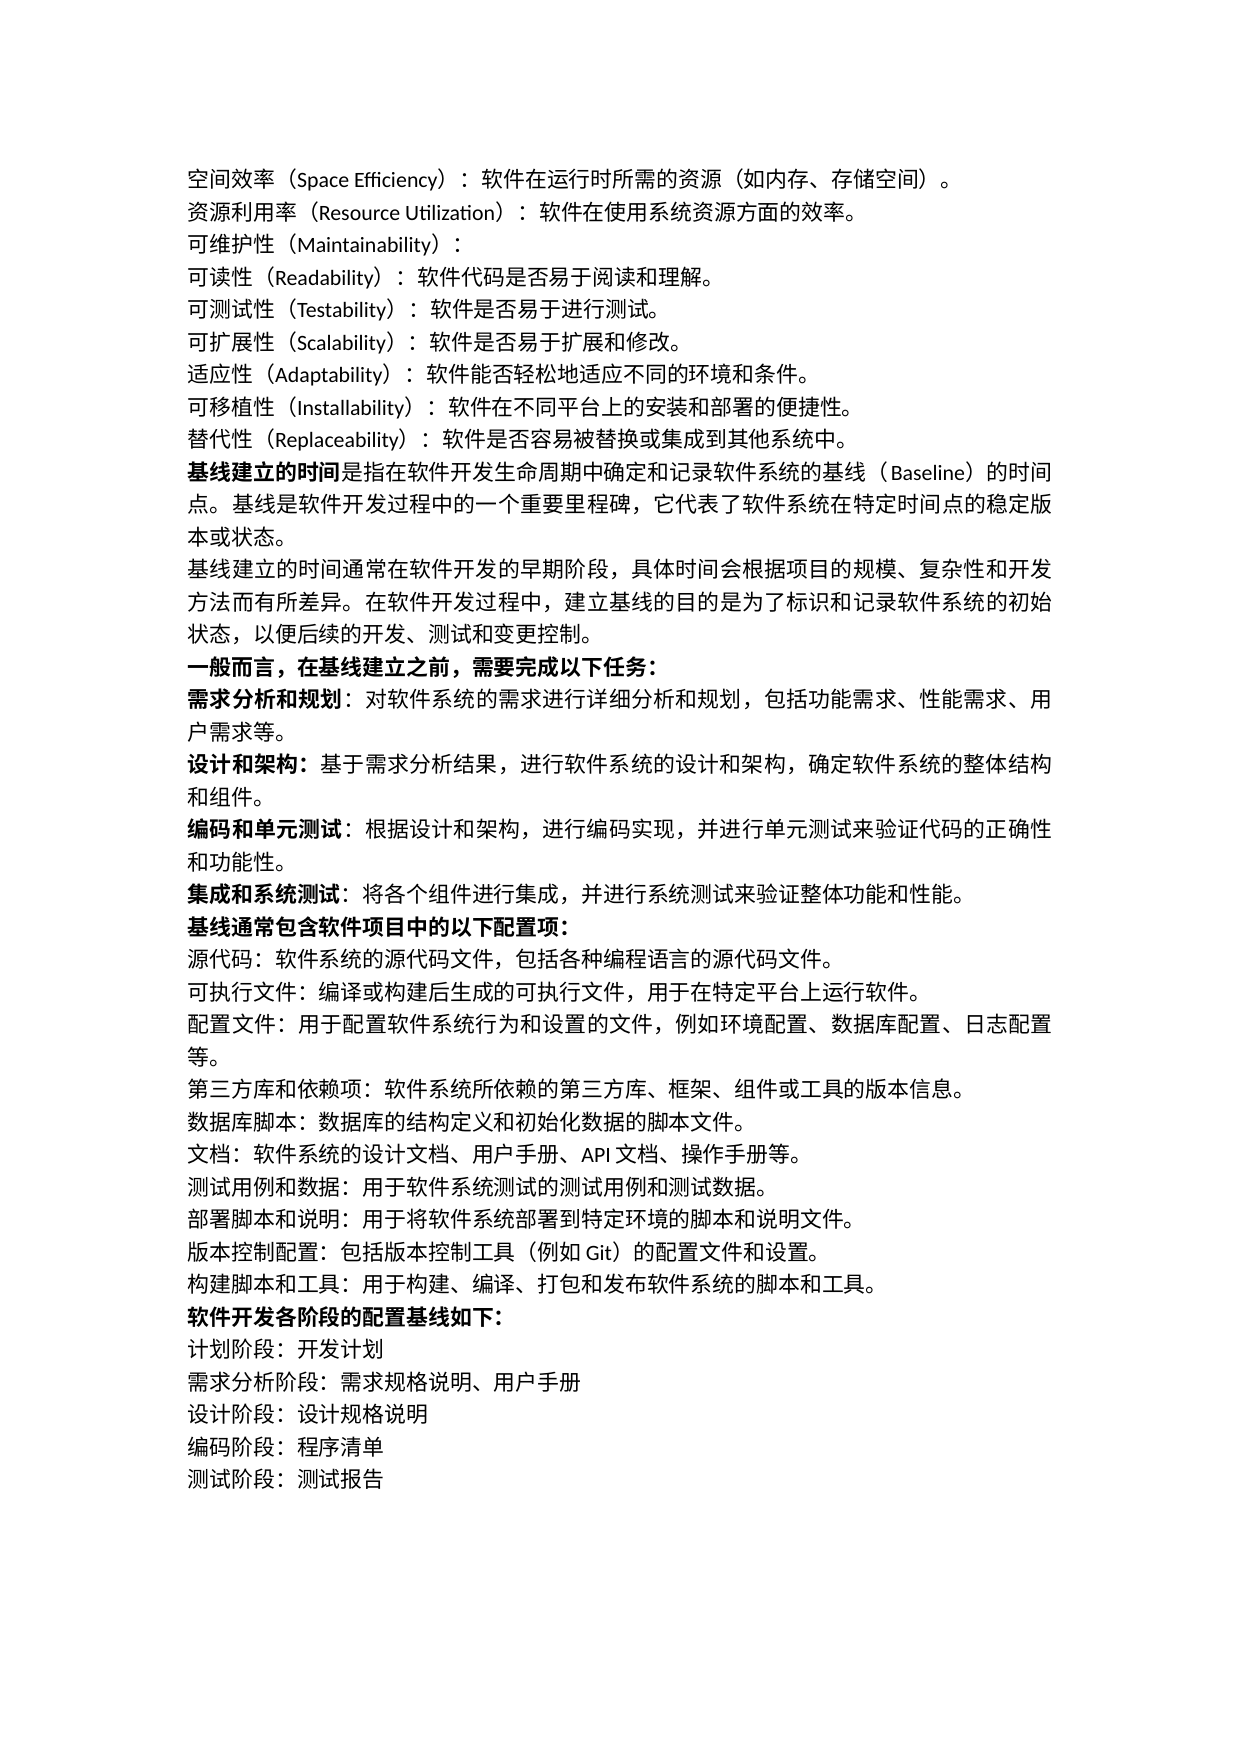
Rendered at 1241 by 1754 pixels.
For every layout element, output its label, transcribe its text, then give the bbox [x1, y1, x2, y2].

text 空间效率（Space Efficiency）：软件在运行时所需的资源（如内存、存储空间）。 [187, 162, 1053, 194]
text 文档：软件系统的设计文档、用户手册、API文档、操作手册等。 [187, 1137, 1053, 1169]
text 一般而言，在基线建立之前，需要完成以下任务： [187, 649, 1053, 682]
text 软件开发各阶段的配置基线如下： [187, 1299, 1053, 1332]
text 构建脚本和工具：用于构建、编译、打包和发布软件系统的脚本和工具。 [187, 1267, 1053, 1299]
text 计划阶段：开发计划 [187, 1332, 1053, 1364]
text 设计和架构：基于需求分析结果，进行软件系统的设计和架构，确定软件系统的整体结构和组件。 [187, 747, 1053, 812]
text 基线建立的时间通常在软件开发的早期阶段，具体时间会根据项目的规模、复杂性和开发方法而有所差异。在软件开发过程中，建立基线的目的是为了标识和记录软件系统的初始状态，以便后续的开发、测试和变更控制。 [187, 552, 1053, 649]
text 替代性（Replaceability）：软件是否容易被替换或集成到其他系统中。 [187, 422, 1053, 454]
text 资源利用率（Resource Utilization）：软件在使用系统资源方面的效率。 [187, 194, 1053, 227]
text 编码和单元测试：根据设计和架构，进行编码实现，并进行单元测试来验证代码的正确性和功能性。 [187, 812, 1053, 877]
text 版本控制配置：包括版本控制工具（例如Git）的配置文件和设置。 [187, 1234, 1053, 1267]
text 可执行文件：编译或构建后生成的可执行文件，用于在特定平台上运行软件。 [187, 974, 1053, 1007]
text 测试阶段：测试报告 [187, 1462, 1053, 1494]
text 可读性（Readability）：软件代码是否易于阅读和理解。 [187, 259, 1053, 292]
text 适应性（Adaptability）：软件能否轻松地适应不同的环境和条件。 [187, 357, 1053, 389]
text 基线通常包含软件项目中的以下配置项： [187, 909, 1053, 942]
text 可测试性（Testability）：软件是否易于进行测试。 [187, 292, 1053, 324]
text 集成和系统测试：将各个组件进行集成，并进行系统测试来验证整体功能和性能。 [187, 877, 1053, 909]
text 测试用例和数据：用于软件系统测试的测试用例和测试数据。 [187, 1169, 1053, 1202]
text 基线建立的时间是指在软件开发生命周期中确定和记录软件系统的基线（Baseline）的时间点。基线是软件开发过程中的一个重要里程碑，它代表了软件系统在特定时间点的稳定版本或状态。 [187, 454, 1053, 552]
text 需求分析和规划：对软件系统的需求进行详细分析和规划，包括功能需求、性能需求、用户需求等。 [187, 682, 1053, 747]
text 源代码：软件系统的源代码文件，包括各种编程语言的源代码文件。 [187, 942, 1053, 974]
text 设计阶段：设计规格说明 [187, 1397, 1053, 1429]
text 部署脚本和说明：用于将软件系统部署到特定环境的脚本和说明文件。 [187, 1202, 1053, 1234]
text 需求分析阶段：需求规格说明、用户手册 [187, 1364, 1053, 1397]
text 可扩展性（Scalability）：软件是否易于扩展和修改。 [187, 324, 1053, 357]
text 可移植性（Installability）：软件在不同平台上的安装和部署的便捷性。 [187, 389, 1053, 422]
text 第三方库和依赖项：软件系统所依赖的第三方库、框架、组件或工具的版本信息。 [187, 1072, 1053, 1104]
text 编码阶段：程序清单 [187, 1429, 1053, 1462]
text 可维护性（Maintainability）： [187, 227, 1053, 259]
text 配置文件：用于配置软件系统行为和设置的文件，例如环境配置、数据库配置、日志配置等。 [187, 1007, 1053, 1072]
text 数据库脚本：数据库的结构定义和初始化数据的脚本文件。 [187, 1104, 1053, 1137]
